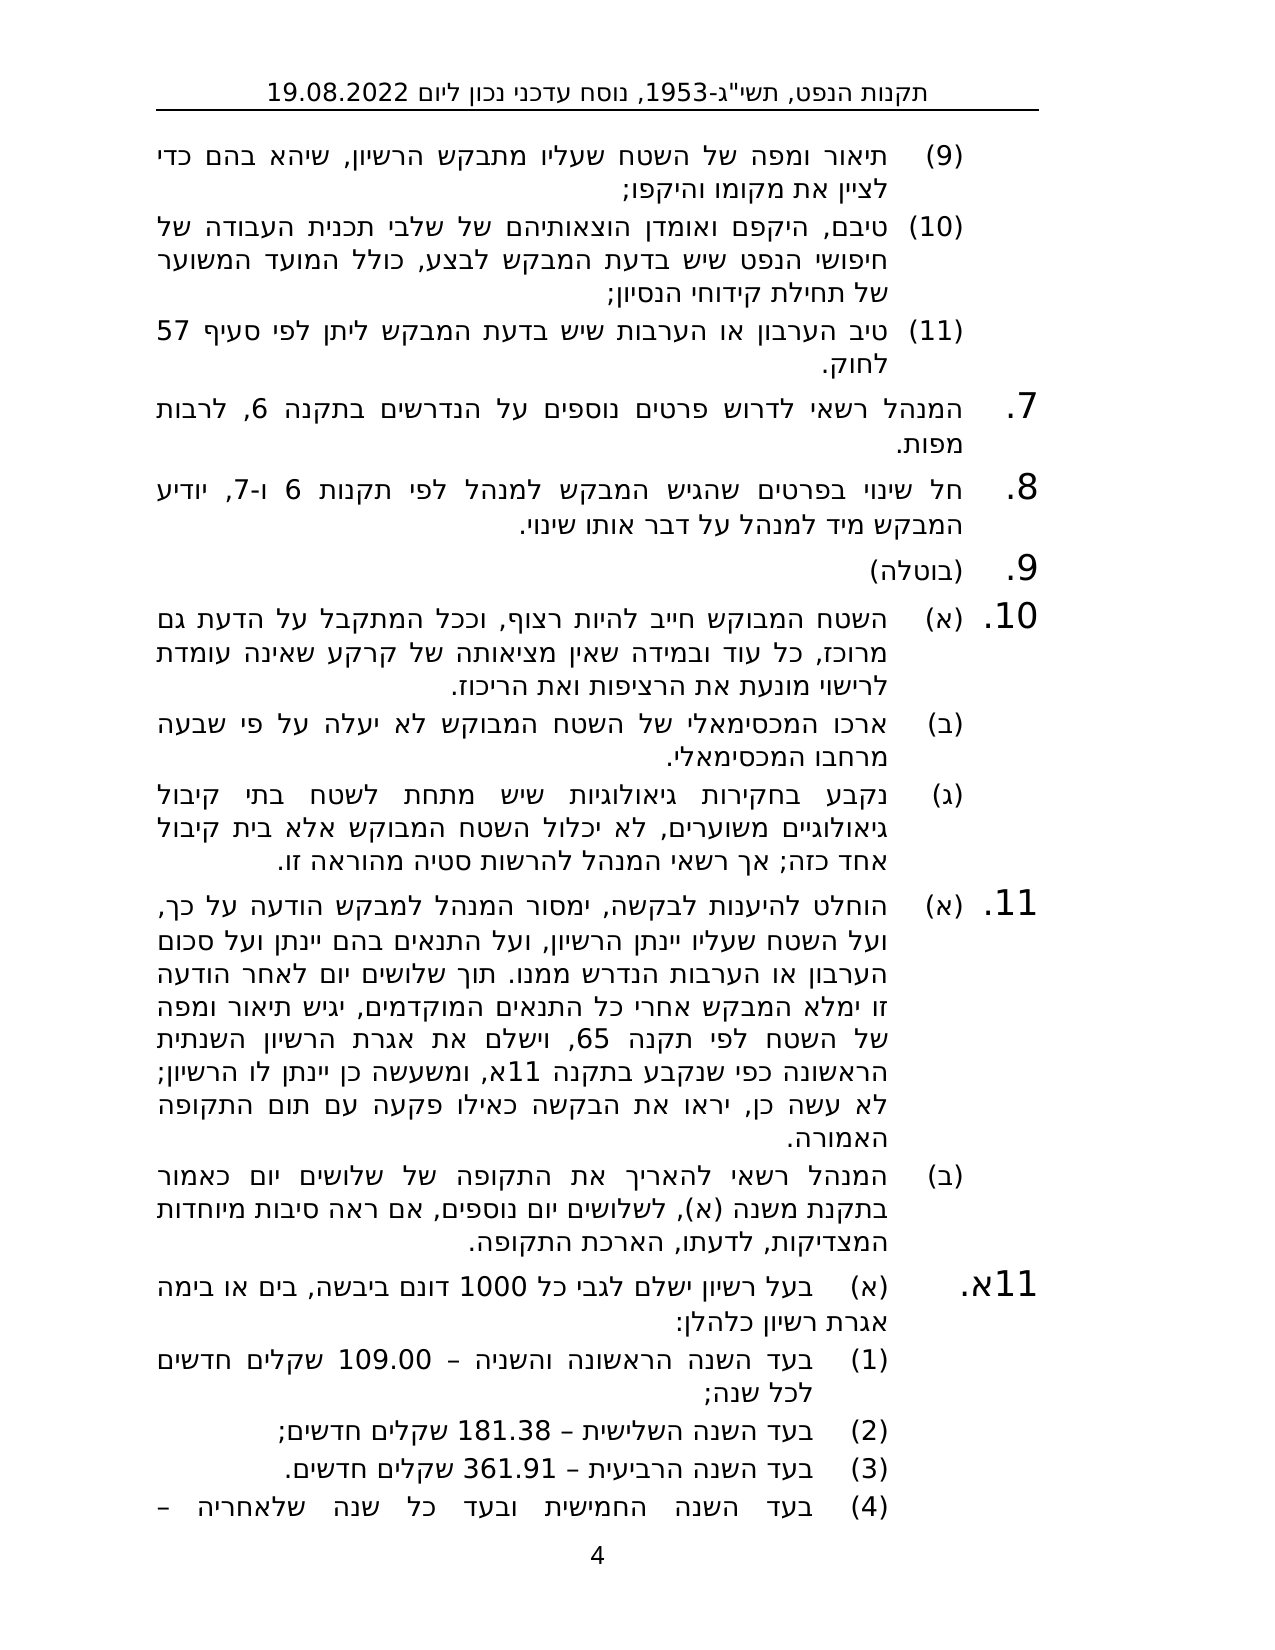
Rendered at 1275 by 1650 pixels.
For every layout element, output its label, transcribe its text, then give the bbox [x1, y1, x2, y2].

text (11) טיב הערבון או הערבות שיש בדעת המבקש ליתן לפי סעיף 57 לחוק. [156, 392, 964, 456]
text 11א. (א) בעל רשיון ישלם לגבי כל 1000 דונם ביבשה, בים או בימה אגרת רשיון כלהלן: [156, 1341, 1039, 1415]
text 11. (א) הוחלט להיענות לבקשה, ימסור המנהל למבקש הודעה על כך, ועל השטח שעליו יינתן הרשיון, ועל התנאים בהם יינתן ועל סכום הערבון או הערבות הנדרש ממנו. תוך שלושים יום לאחר הודעה זו ימלא המבקש אחרי כל התנאים המוקדמים, יגיש תיאור ומפה של השטח לפי תקנה 65, וישלם את אגרת הרשיון השנתית הראשונה כפי שנקבע בתקנה 11א, ומשעשה כן יינתן לו הרשיון; לא עשה כן, יראו את הבקשה כאילו פקעה עם תום התקופה האמורה. [156, 960, 1039, 1231]
text (8) טיבו, היקפו ומקומו של נסיונו הקודם של המבקש בחיפוש נפט ובפיתוח; [156, 147, 964, 211]
text 10. (א) השטח המבוקש חייב להיות רצוף, וככל המתקבל על הדעת גם מרוכז, כל עוד ובמידה שאין מציאותה של קרקע שאינה עומדת לרישוי מונעת את הרציפות ואת הריכוז. [156, 672, 1039, 779]
text (9) תיאור ומפה של השטח שעליו מתבקש הרשיון, שיהא בהם כדי לציין את מקומו והיקפו; [156, 218, 964, 282]
text 7. המנהל רשאי לדרוש פרטים נוספים על הנדרשים בתקנה 6, לרבות מפות. [156, 463, 1039, 537]
text (1) בעד השנה הראשונה והשניה – 109.00 שקלים חדשים לכל שנה; [156, 1421, 889, 1486]
text 9. (בוטלה) [156, 624, 1039, 665]
text 8. חל שינוי בפרטים שהגיש המבקש למנהל לפי תקנות 6 ו-7, יודיע המבקש מיד למנהל על דבר אותו שינוי. [156, 543, 1039, 617]
text (2) בעד השנה השלישית – 181.38 שקלים חדשים; [156, 1492, 889, 1524]
text (10) טיבם, היקפם ואומדן הוצאותיהם של שלבי תכנית העבודה של חיפושי הנפט שיש בדעת המבקש לבצע, כולל המועד המשוער של תחילת קידוחי הנסיון; [156, 288, 964, 386]
text (ג) נקבע בחקירות גיאולוגיות שיש מתחת לשטח בתי קיבול גיאולוגיים משוערים, לא יכלול השטח המבוקש אלא בית קיבול אחד כזה; אך רשאי המנהל להרשות סטיה מהוראה זו. [156, 856, 964, 953]
text (ב) ארכו המכסימאלי של השטח המבוקש לא יעלה על פי שבעה מרחבו המכסימאלי. [156, 785, 964, 850]
text (ב) המנהל רשאי להאריך את התקופה של שלושים יום כאמור בתקנת משנה (א), לשלושים יום נוספים, אם ראה סיבות מיוחדות המצדיקות, לדעתו, הארכת התקופה. [156, 1237, 964, 1334]
